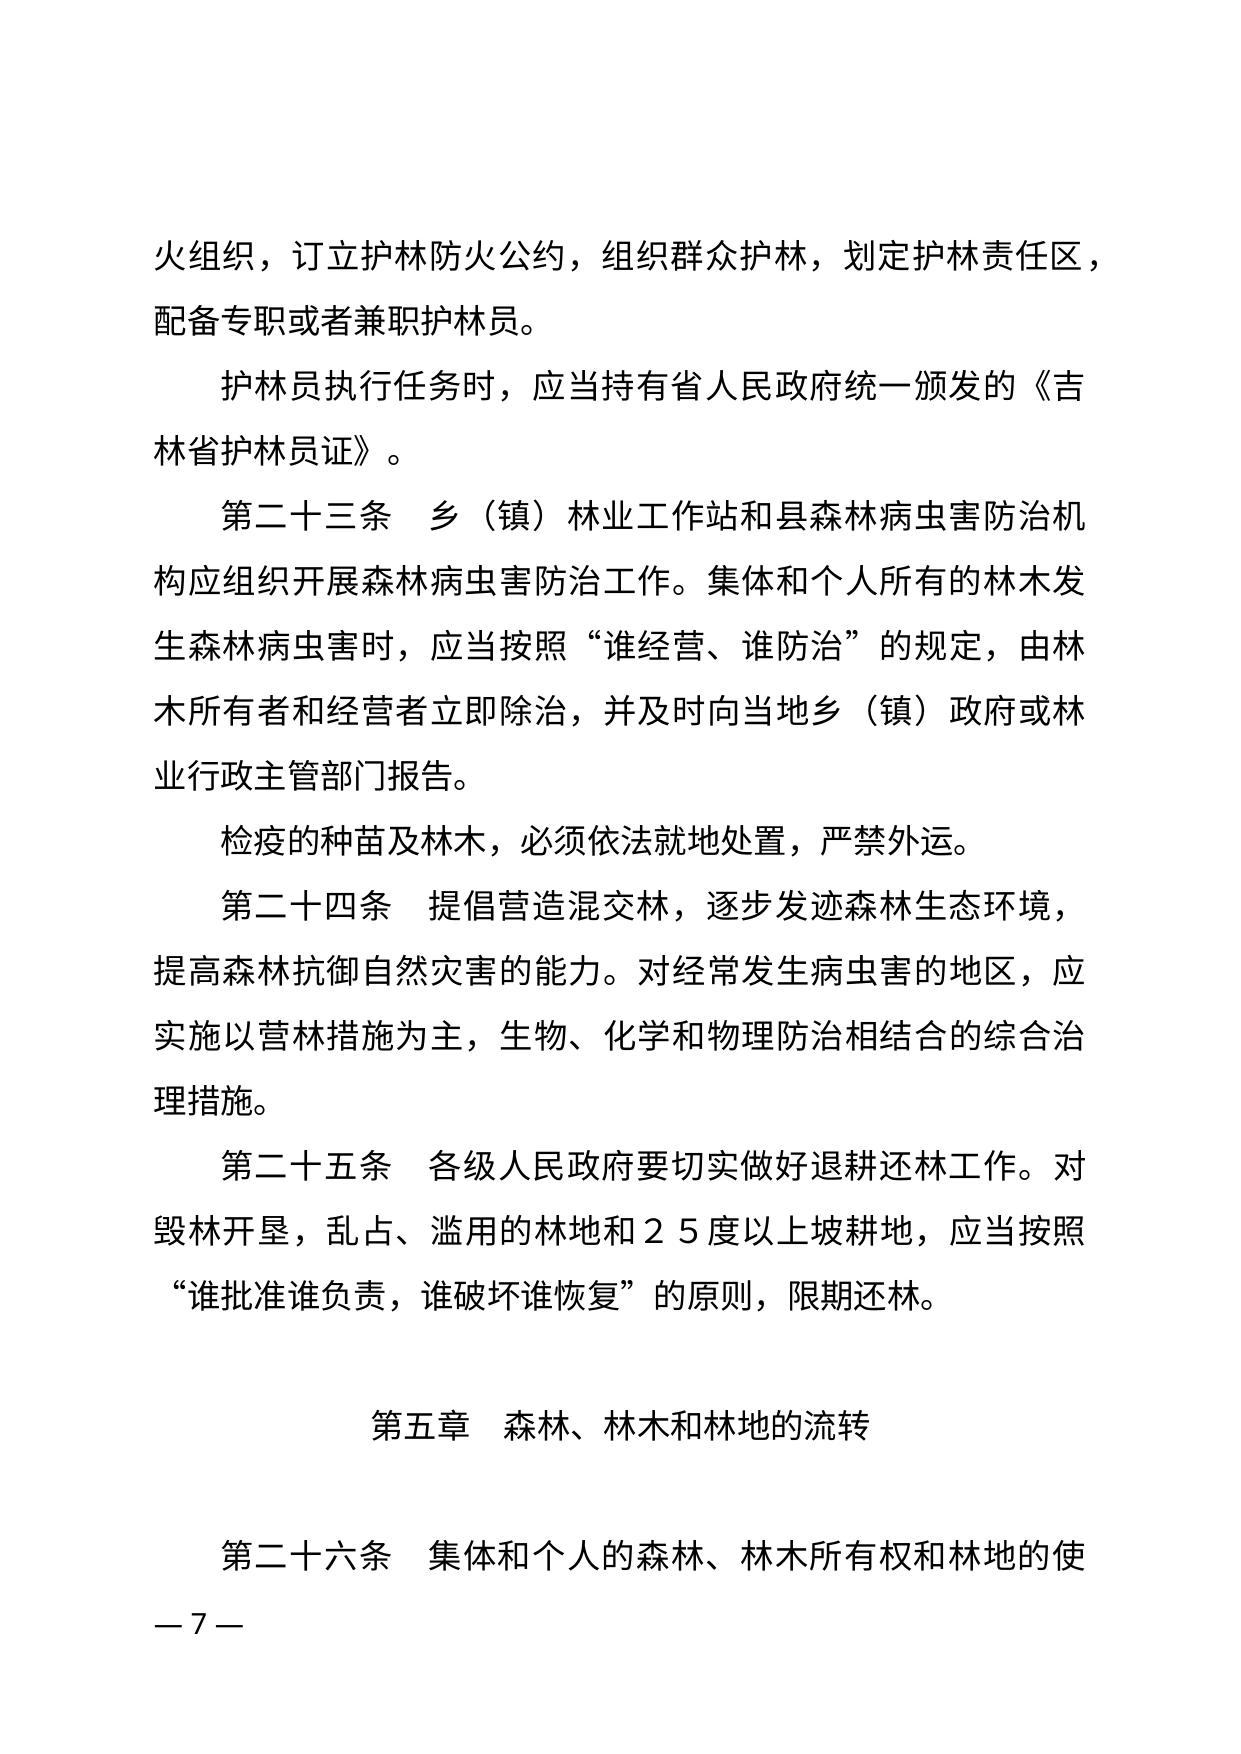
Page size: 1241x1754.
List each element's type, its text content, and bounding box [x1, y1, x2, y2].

text 检疫的种苗及林木，必须依法就地处置，严禁外运。 [153, 806, 1087, 871]
text 护林员执行任务时，应当持有省人民政府统一颁发的《吉林省护林员证》。 [153, 351, 1087, 481]
text 第二十五条 各级人民政府要切实做好退耕还林工作。对毁林开垦，乱占、滥用的林地和２５度以上坡耕地，应当按照“谁批准谁负责，谁破坏谁恢复”的原则，限期还林。 [153, 1131, 1087, 1326]
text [153, 221, 1087, 351]
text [153, 1521, 1087, 1586]
text 第二十三条 乡（镇）林业工作站和县森林病虫害防治机构应组织开展森林病虫害防治工作。集体和个人所有的林木发生森林病虫害时，应当按照“谁经营、谁防治”的规定，由林木所有者和经营者立即除治，并及时向当地乡（镇）政府或林业行政主管部门报告。 [153, 481, 1087, 806]
subtitle 第五章 森林、林木和林地的流转 [153, 1391, 1087, 1456]
text 第二十四条 提倡营造混交林，逐步发迹森林生态环境，提高森林抗御自然灾害的能力。对经常发生病虫害的地区，应实施以营林措施为主，生物、化学和物理防治相结合的综合治理措施。 [153, 871, 1087, 1131]
